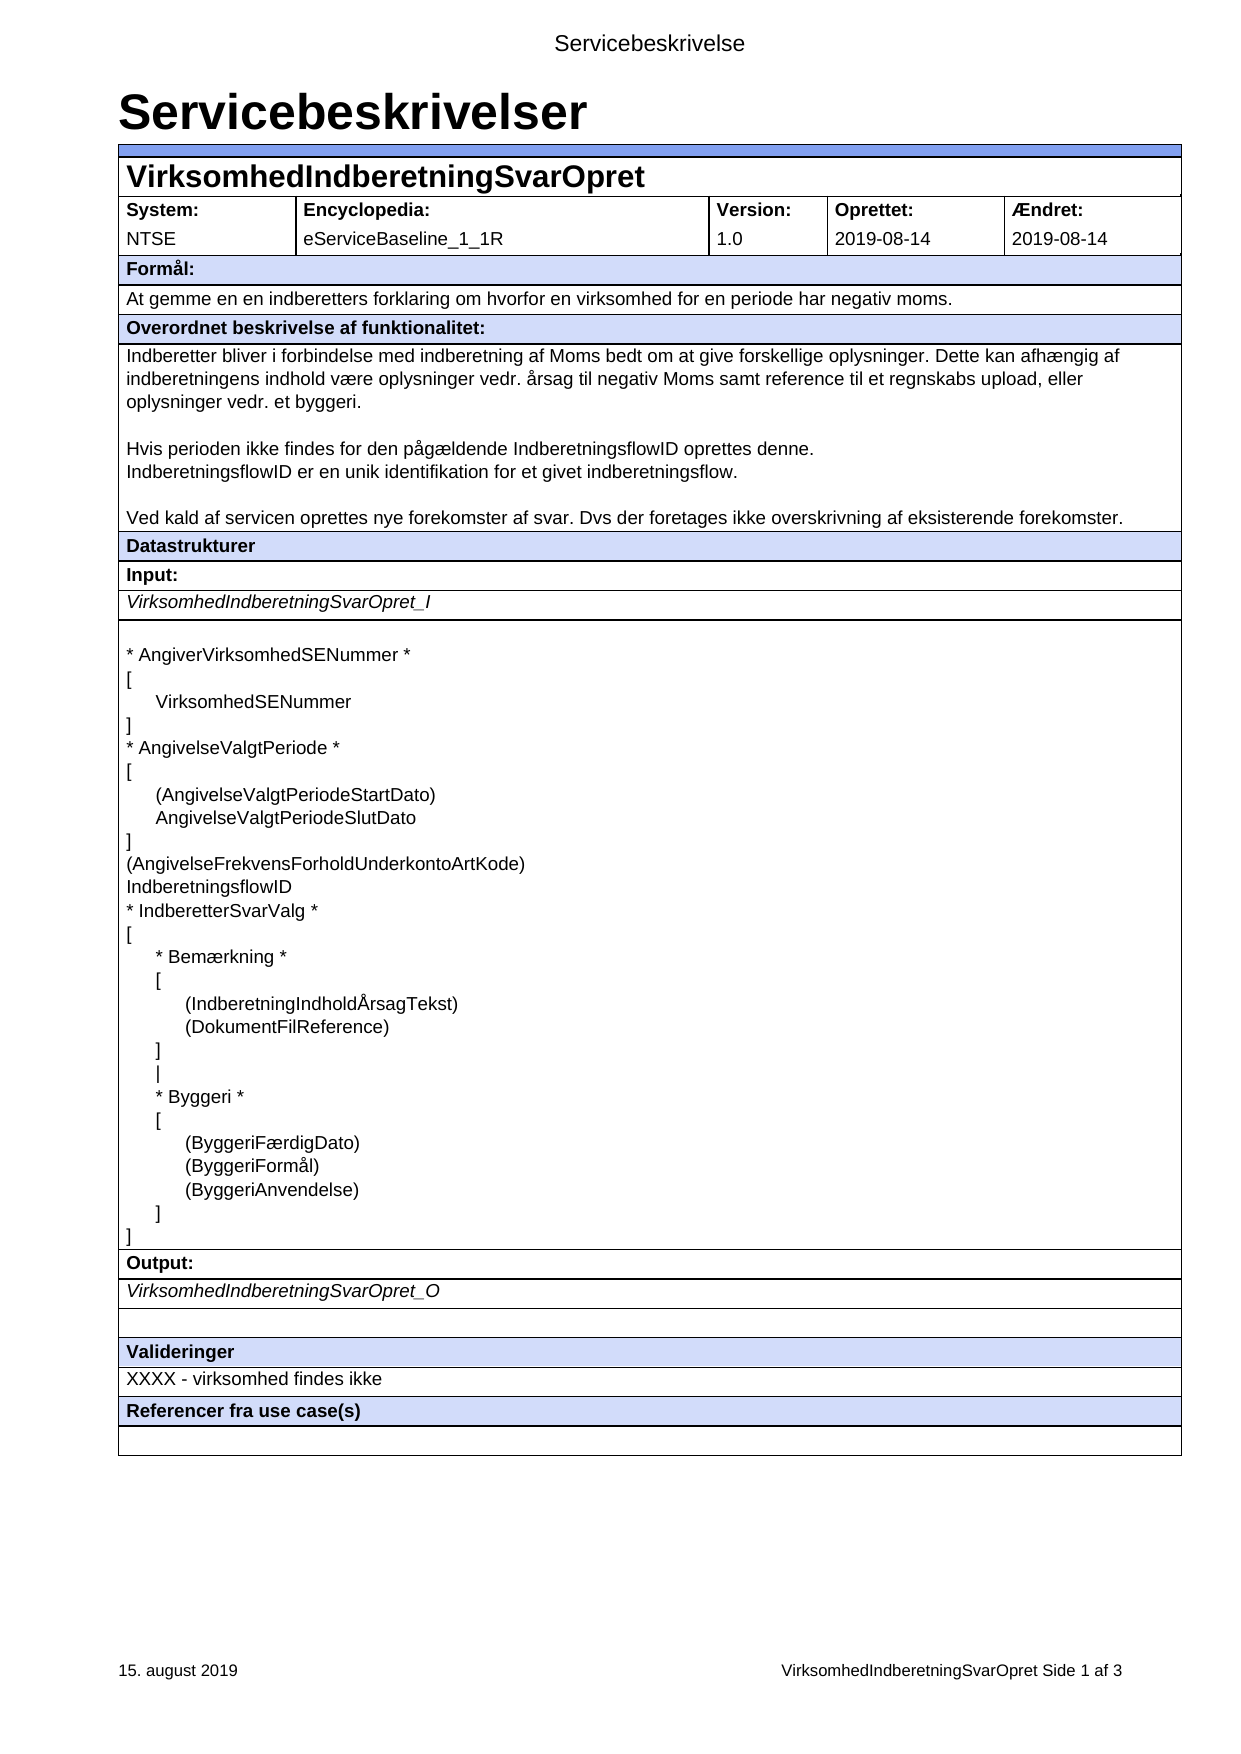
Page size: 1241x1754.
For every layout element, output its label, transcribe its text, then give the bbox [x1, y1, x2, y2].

table_cell VirksomhedIndberetningSvarOpret_I [119, 591, 1181, 619]
table_cell XXXX - virksomhed findes ikke [119, 1368, 1181, 1396]
table_cell VirksomhedIndberetningSvarOpret [119, 158, 1181, 196]
table_cell Referencer fra use case(s) [119, 1397, 1181, 1425]
table_cell NTSE [119, 225, 295, 254]
table_cell Indberetter bliver i forbindelse med indberetning af Moms bedt om at give forskellige oplysninger. Dette kan afhængig af indberetningens indhold være oplysninger vedr. årsag til negativ Moms samt reference til et regnskabs upload, eller oplysninger vedr. et byggeri. Hvis perioden ikke findes for den pågældende IndberetningsflowID oprettes denne. IndberetningsflowID er en unik identifikation for et givet indberetningsflow. Ved kald af servicen oprettes nye forekomster af svar. Dvs der foretages ikke overskrivning af eksisterende forekomster. [119, 345, 1181, 531]
table_cell VirksomhedIndberetningSvarOpret_O [119, 1280, 1181, 1307]
table_cell * AngiverVirksomhedSENummer * [ VirksomhedSENummer ] * AngivelseValgtPeriode * [ (AngivelseValgtPeriodeStartDato) AngivelseValgtPeriodeSlutDato ] (AngivelseFrekvensForholdUnderkontoArtKode) IndberetningsflowID * IndberetterSvarValg * [ * Bemærkning * [ (IndberetningIndholdÅrsagTekst) (DokumentFilReference) ] | * Byggeri * [ (ByggeriFærdigDato) (ByggeriFormål) (ByggeriAnvendelse) ] ] [119, 621, 1181, 1248]
table_cell [119, 1309, 1181, 1337]
table_cell 2019-08-14 [828, 225, 1004, 254]
table_cell Ændret: [1005, 197, 1181, 225]
table_cell Valideringer [119, 1338, 1181, 1366]
table_cell Oprettet: [828, 197, 1004, 225]
table_cell Output: [119, 1250, 1181, 1278]
text Servicebeskrivelser [118, 82, 1181, 140]
table_cell Version: [710, 197, 827, 225]
table_cell Overordnet beskrivelse af funktionalitet: [119, 315, 1181, 343]
table_cell Input: [119, 562, 1181, 590]
table_cell [119, 1427, 1181, 1455]
table_cell At gemme en en indberetters forklaring om hvorfor en virksomhed for en periode har negativ moms. [119, 286, 1181, 313]
table_header [119, 145, 1181, 156]
table_cell 1.0 [710, 225, 827, 254]
table_cell Encyclopedia: [297, 197, 708, 225]
table_cell System: [119, 197, 295, 225]
table_cell Datastrukturer [119, 532, 1181, 560]
table_cell Formål: [119, 256, 1181, 284]
table_cell eServiceBaseline_1_1R [297, 225, 708, 254]
table_cell 2019-08-14 [1005, 225, 1181, 254]
